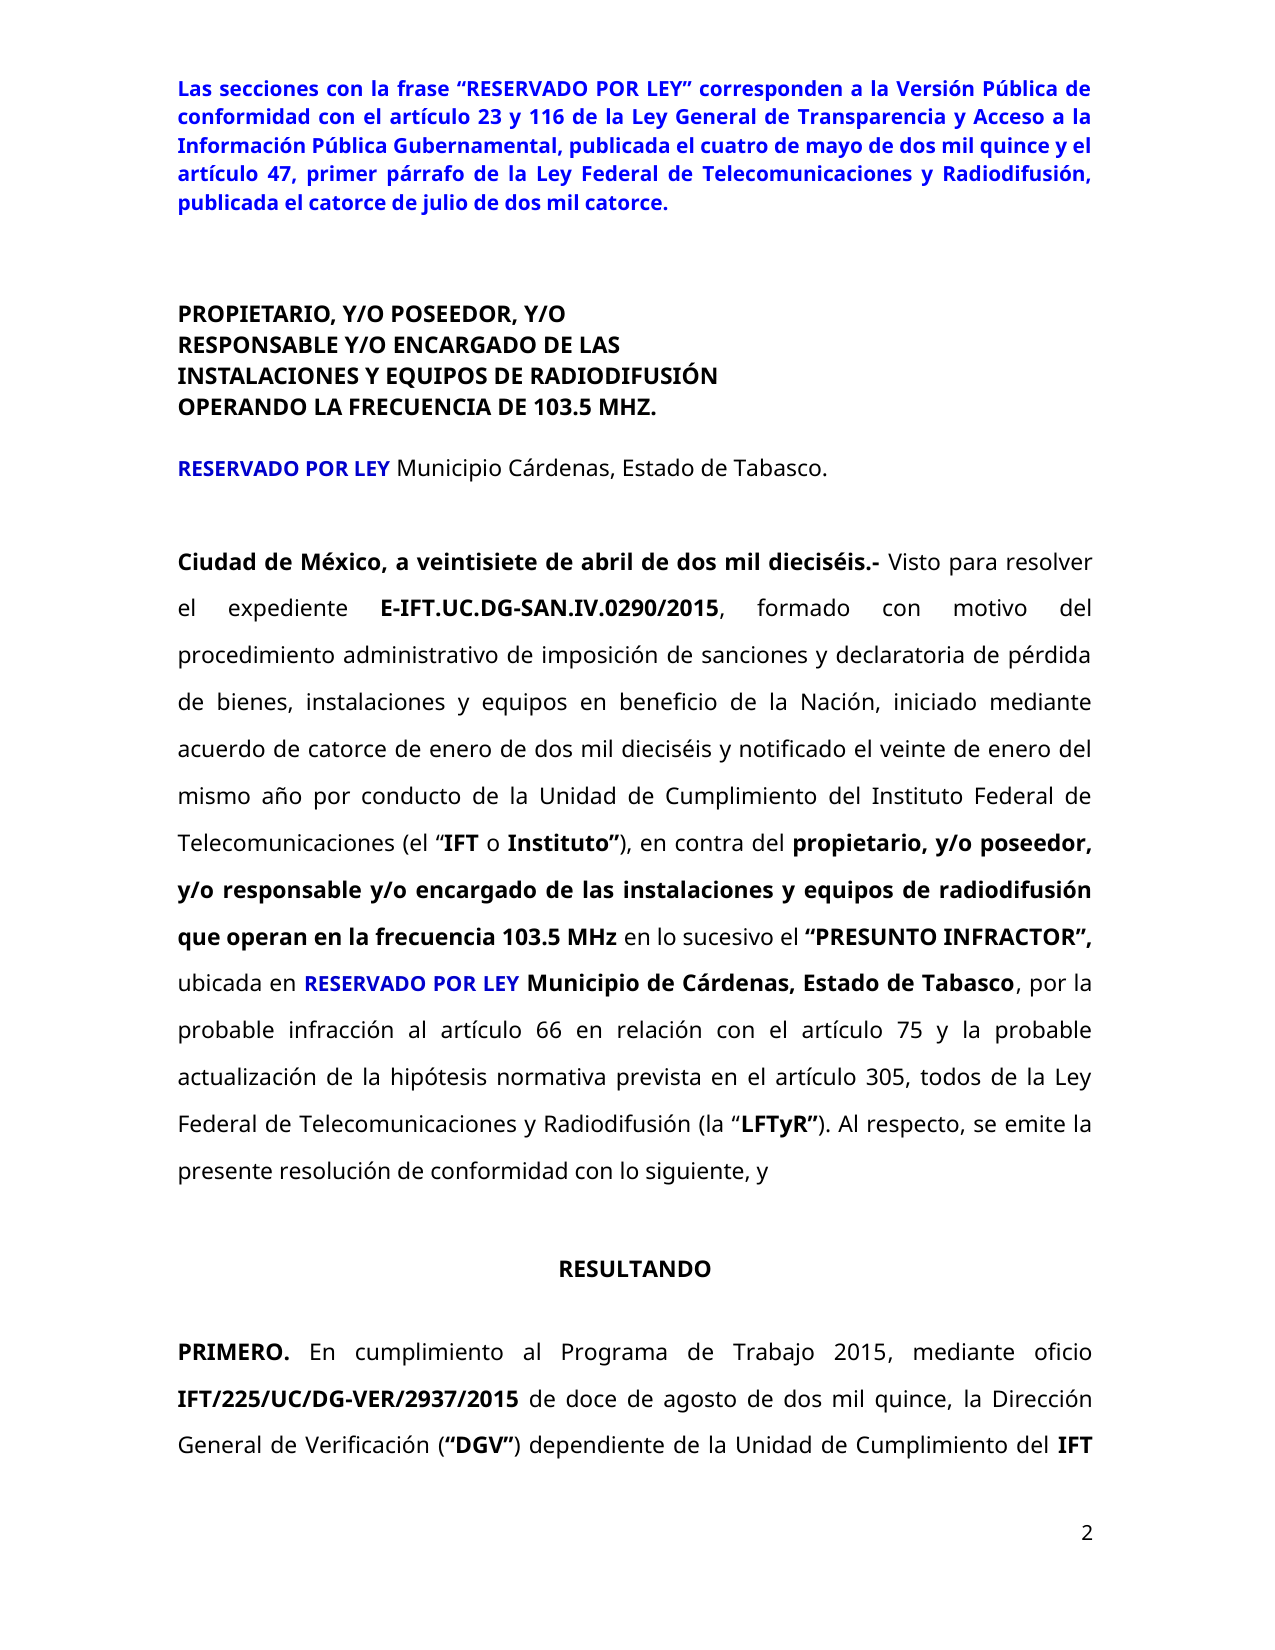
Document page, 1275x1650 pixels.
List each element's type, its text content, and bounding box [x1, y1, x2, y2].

text RESERVADO POR LEY Municipio Cárdenas, Estado de Tabasco. [177, 452, 1093, 483]
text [177, 1336, 1093, 1461]
subtitle RESULTANDO [177, 1253, 1093, 1284]
subtitle PROPIETARIO, Y/O POSEEDOR, Y/O RESPONSABLE Y/O ENCARGADO DE LAS INSTALACIONES Y EQUIPOS DE RADIODIFUSIÓN OPERANDO LA FRECUENCIA DE 103.5 MHZ. [177, 298, 723, 423]
text Ciudad de México, a veintisiete de abril de dos mil dieciséis.- Visto para resolver el expediente E-IFT.UC.DG-SAN.IV.0290/2015, formado con motivo del procedimiento administrativo de imposición de sanciones y declaratoria de pérdida de bienes, instalaciones y equipos en beneficio de la Nación, iniciado mediante acuerdo de catorce de enero de dos mil dieciséis y notificado el veinte de enero del mismo año por conducto de la Unidad de Cumplimiento del Instituto Federal de Telecomunicaciones (el “IFT o Instituto”), en contra del propietario, y/o poseedor, y/o responsable y/o encargado de las instalaciones y equipos de radiodifusión que operan en la frecuencia 103.5 MHz en lo sucesivo el “PRESUNTO INFRACTOR”, ubicada en RESERVADO POR LEY Municipio de Cárdenas, Estado de Tabasco, por la probable infracción al artículo 66 en relación con el artículo 75 y la probable actualización de la hipótesis normativa prevista en el artículo 305, todos de la Ley Federal de Telecomunicaciones y Radiodifusión (la “LFTyR”). Al respecto, se emite la presente resolución de conformidad con lo siguiente, y [177, 546, 1093, 1186]
